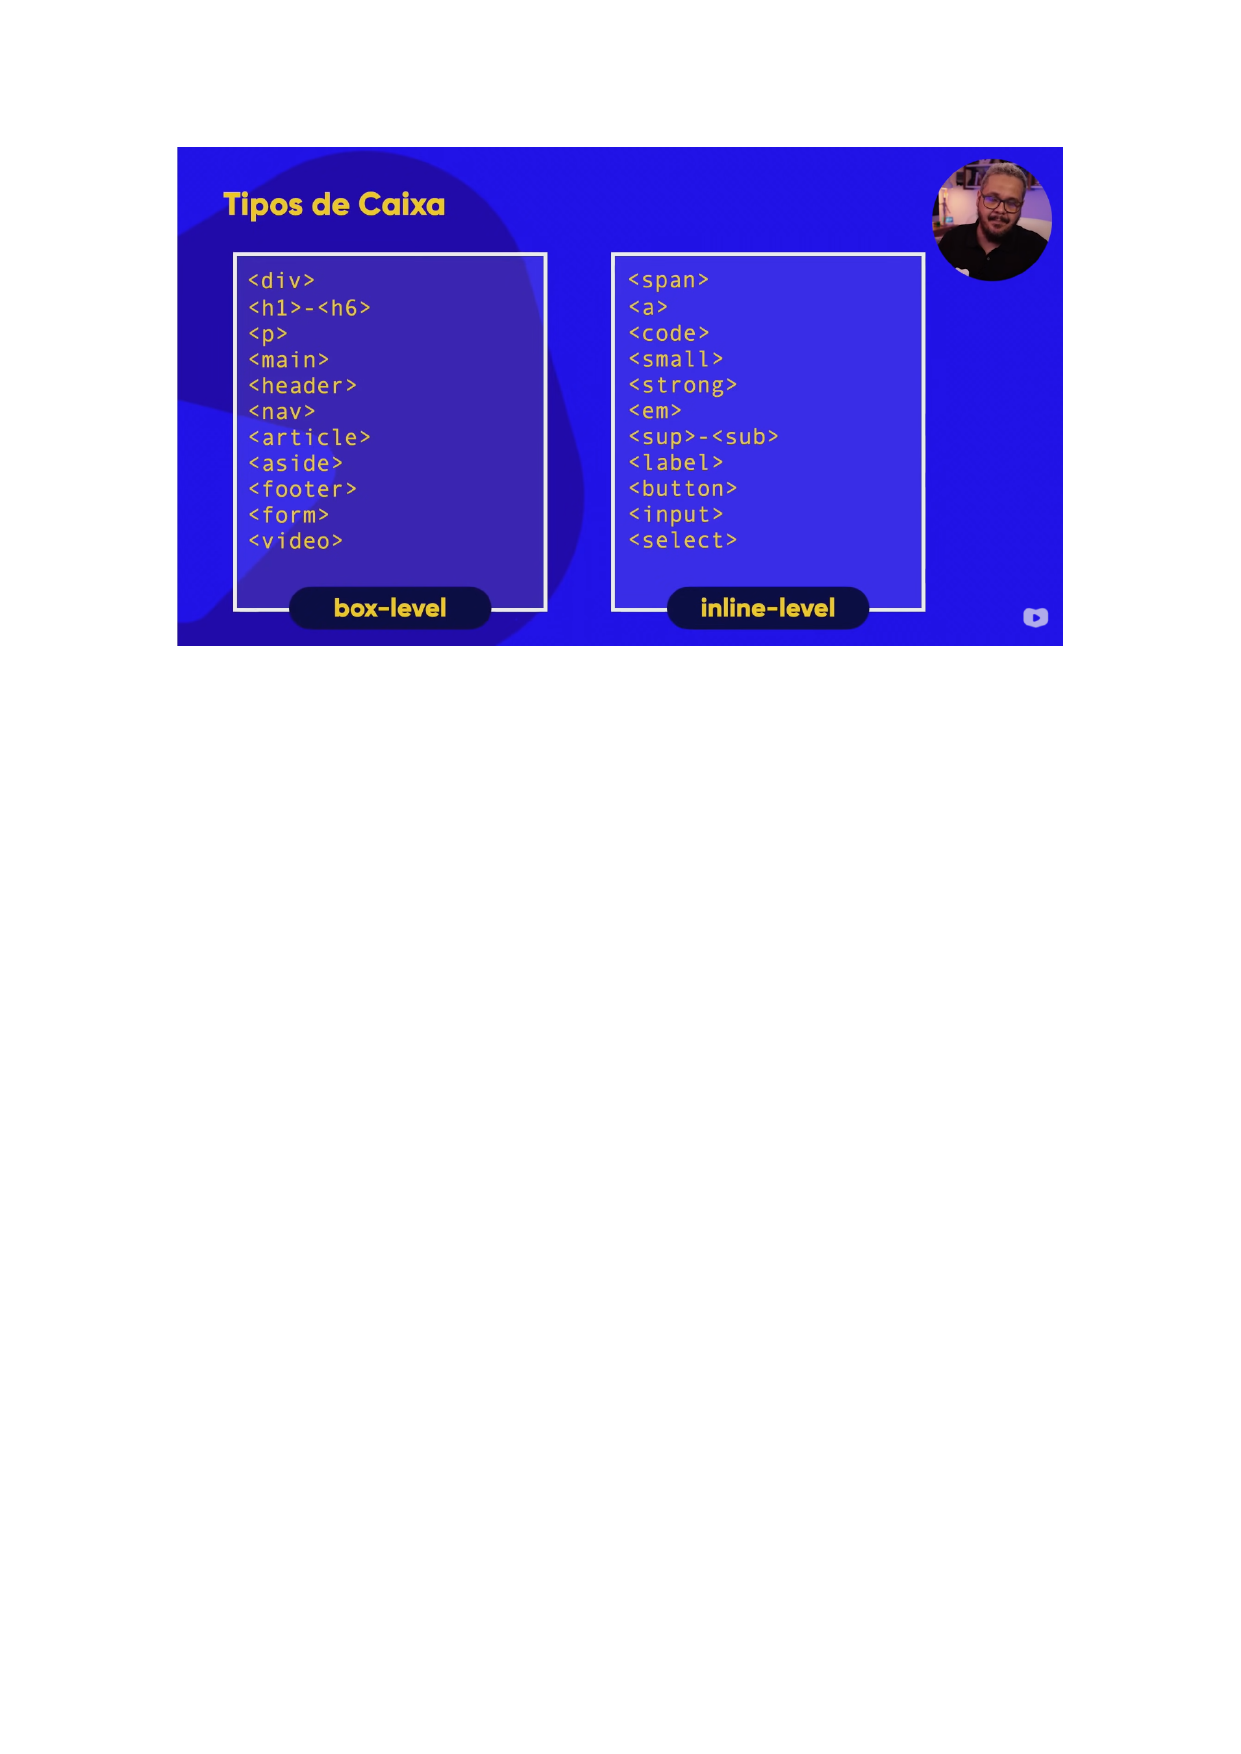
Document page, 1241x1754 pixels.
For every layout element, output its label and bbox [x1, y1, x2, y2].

picture [177, 147, 1063, 646]
